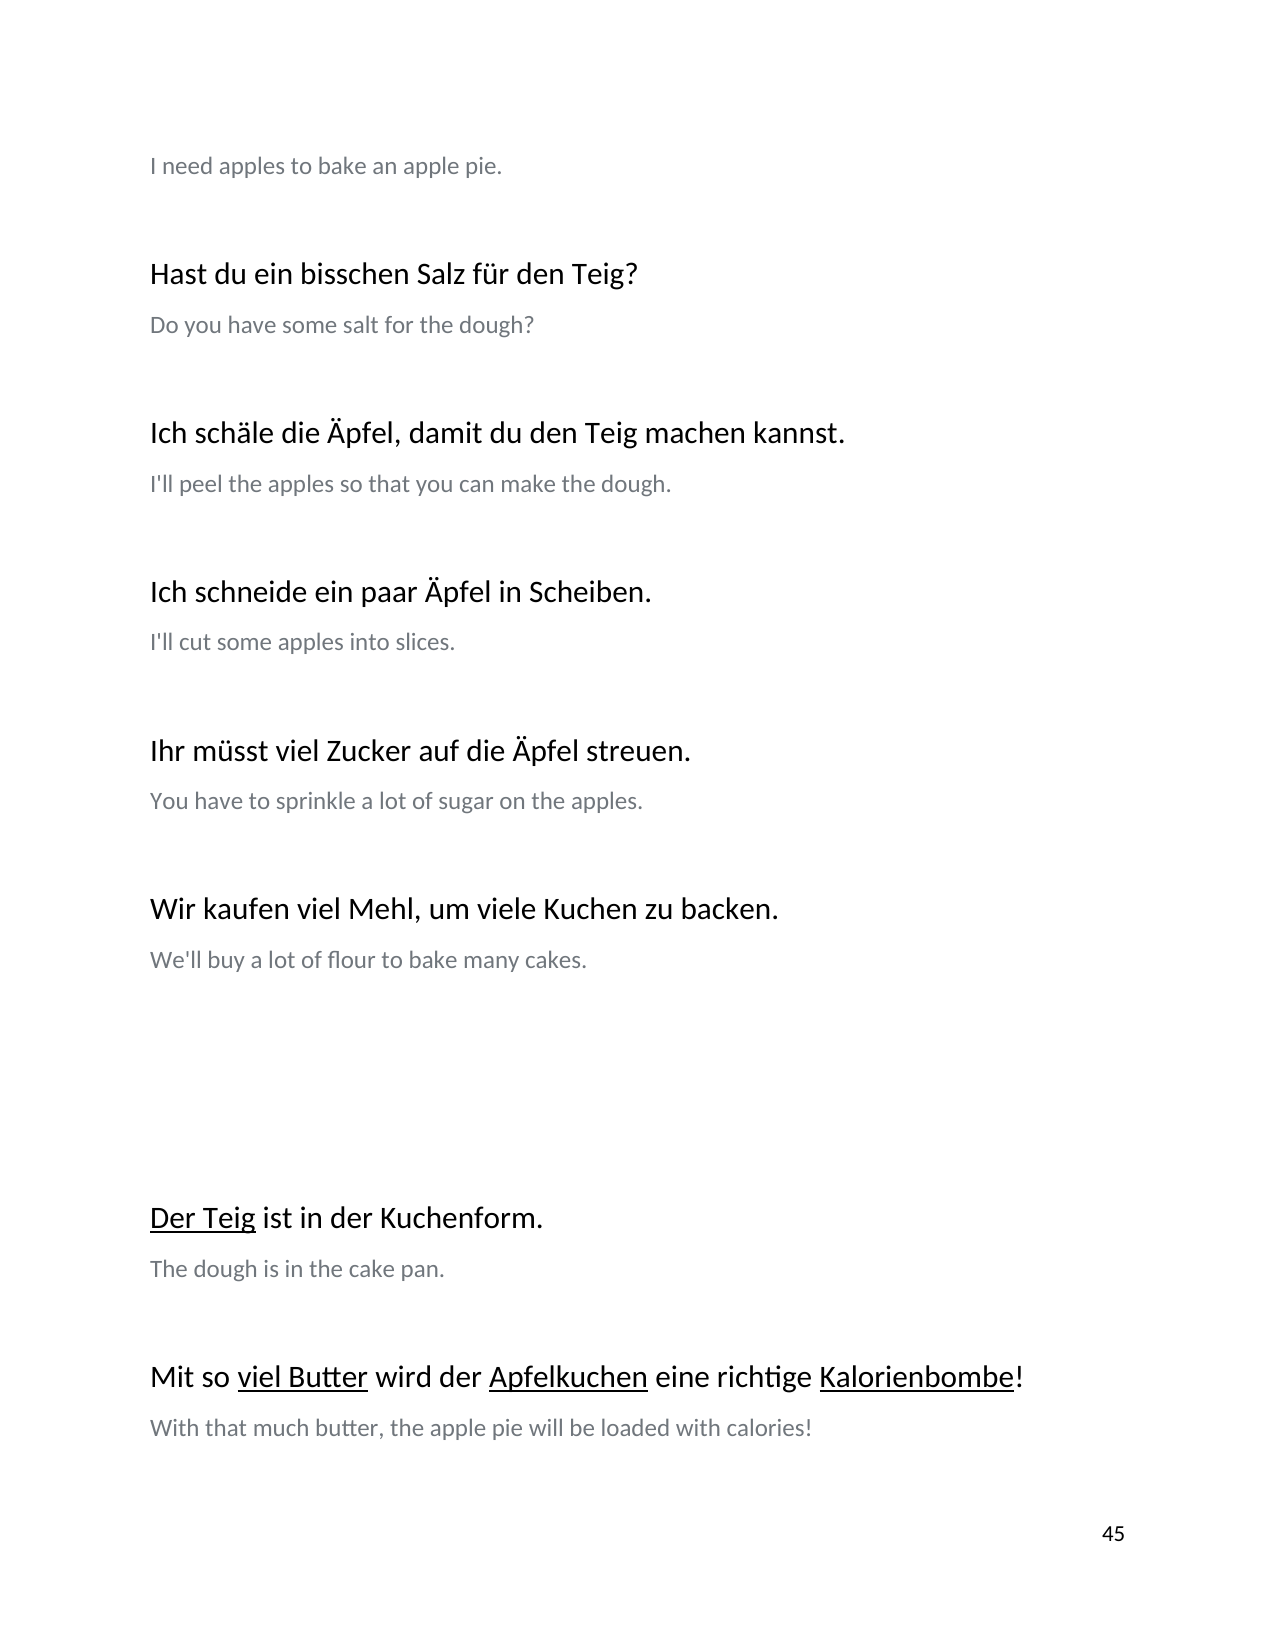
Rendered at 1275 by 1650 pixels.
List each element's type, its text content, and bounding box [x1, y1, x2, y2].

text With that much butter, the apple pie will be loaded with calories! [150, 1412, 1125, 1442]
text Hast du ein bisschen Salz für den Teig? [150, 254, 1125, 292]
text I'll cut some apples into slices. [150, 627, 1125, 657]
text The dough is in the cake pan. [150, 1253, 1125, 1283]
text Do you have some salt for the dough? [150, 309, 1125, 339]
text You have to sprinkle a lot of sugar on the apples. [150, 785, 1125, 816]
text Wir kaufen viel Mehl, um viele Kuchen zu backen. [150, 889, 1125, 928]
text I'll peel the apples so that you can make the dough. [150, 468, 1125, 498]
text Ich schneide ein paar Äpfel in Scheiben. [150, 572, 1125, 610]
text Ihr müsst viel Zucker auf die Äpfel streuen. [150, 731, 1125, 769]
text Der Teig ist in der Kuchenform. [150, 1198, 1125, 1236]
text Ich schäle die Äpfel, damit du den Teig machen kannst. [150, 413, 1125, 451]
text We'll buy a lot of flour to bake many cakes. [150, 944, 1125, 975]
text I need apples to bake an apple pie. [150, 150, 1125, 181]
text Mit so viel Butter wird der Apfelkuchen eine richtige Kalorienbombe! [150, 1357, 1125, 1395]
